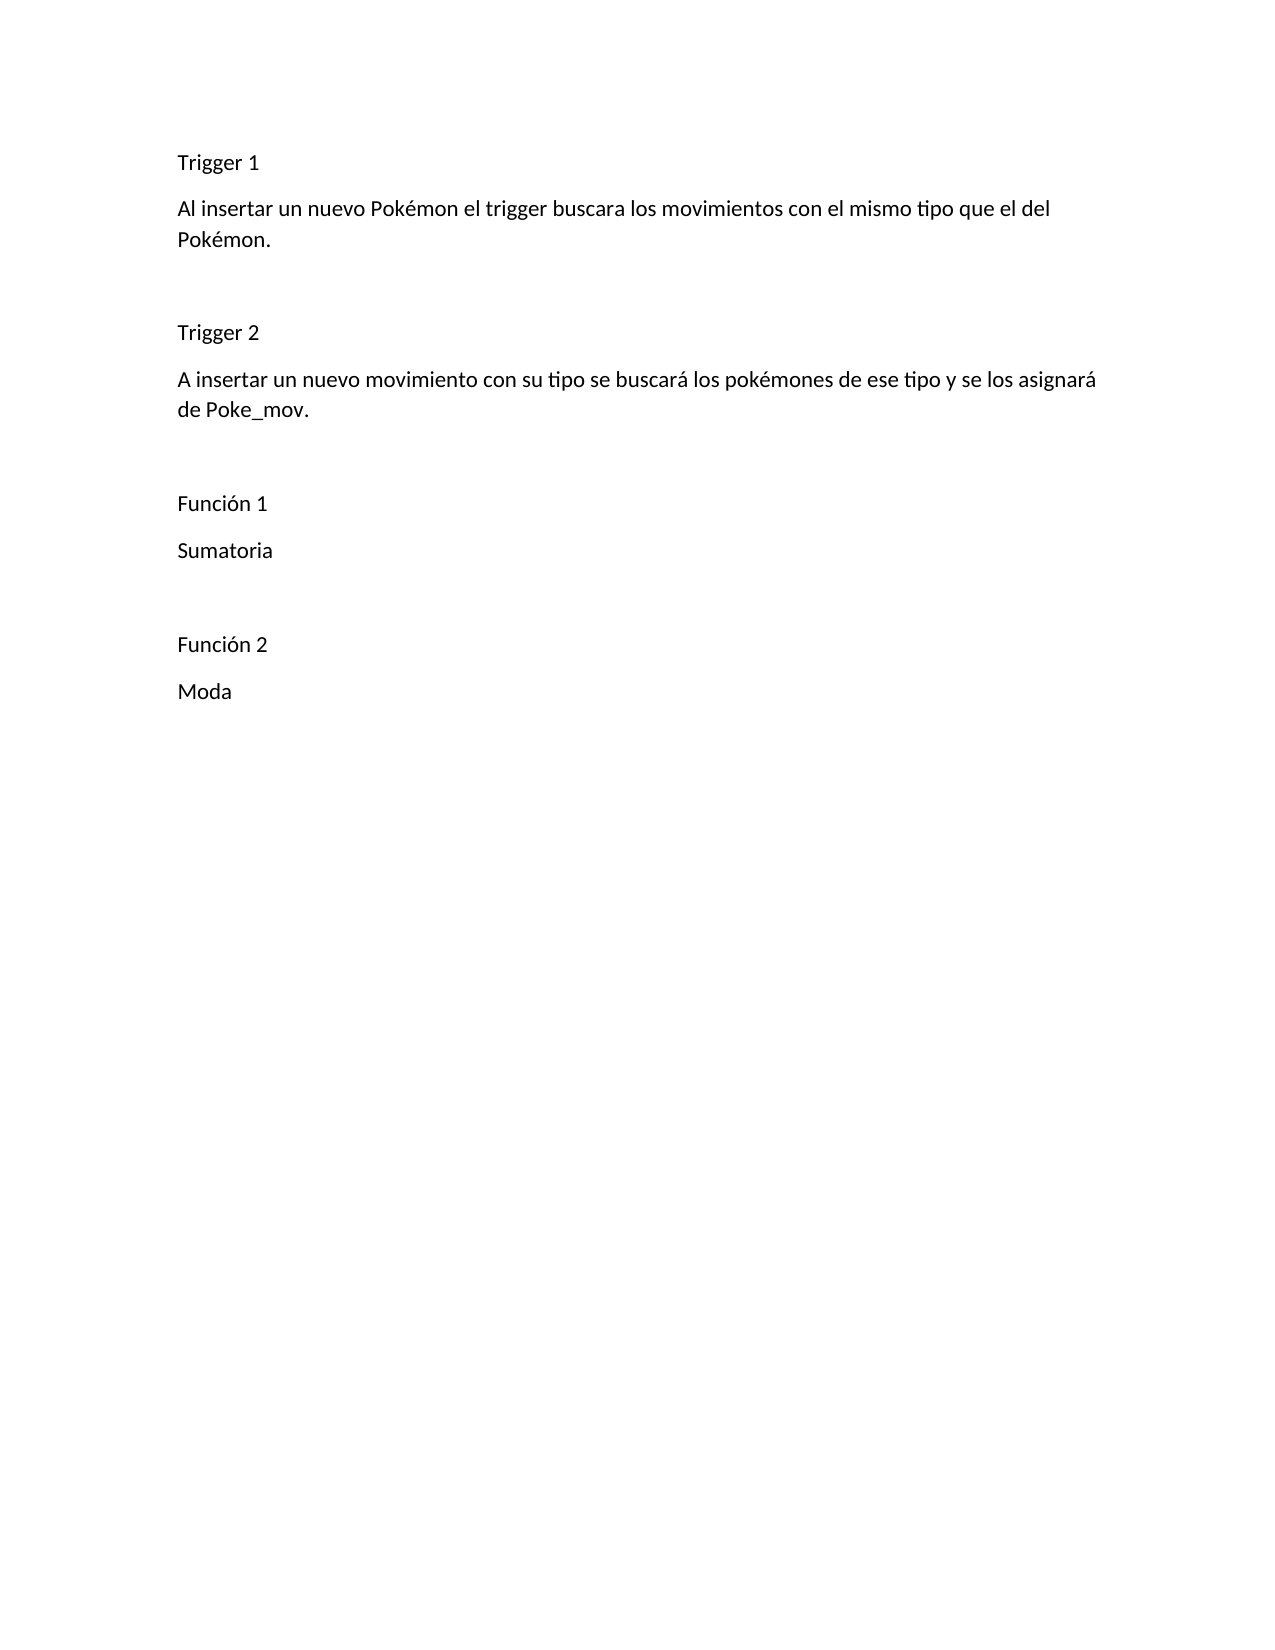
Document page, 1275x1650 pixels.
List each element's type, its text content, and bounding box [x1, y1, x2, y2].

text Al insertar un nuevo Pokémon el trigger buscara los movimientos con el mismo tipo que el del Pokémon. [177, 194, 1098, 253]
text Trigger 1 [177, 148, 1098, 176]
text Sumatoria [177, 536, 1098, 564]
text A insertar un nuevo movimiento con su tipo se buscará los pokémones de ese tipo y se los asignará de Poke_mov. [177, 365, 1098, 423]
text Función 1 [177, 489, 1098, 517]
text Moda [177, 677, 1098, 705]
text Función 2 [177, 630, 1098, 658]
text Trigger 2 [177, 318, 1098, 346]
